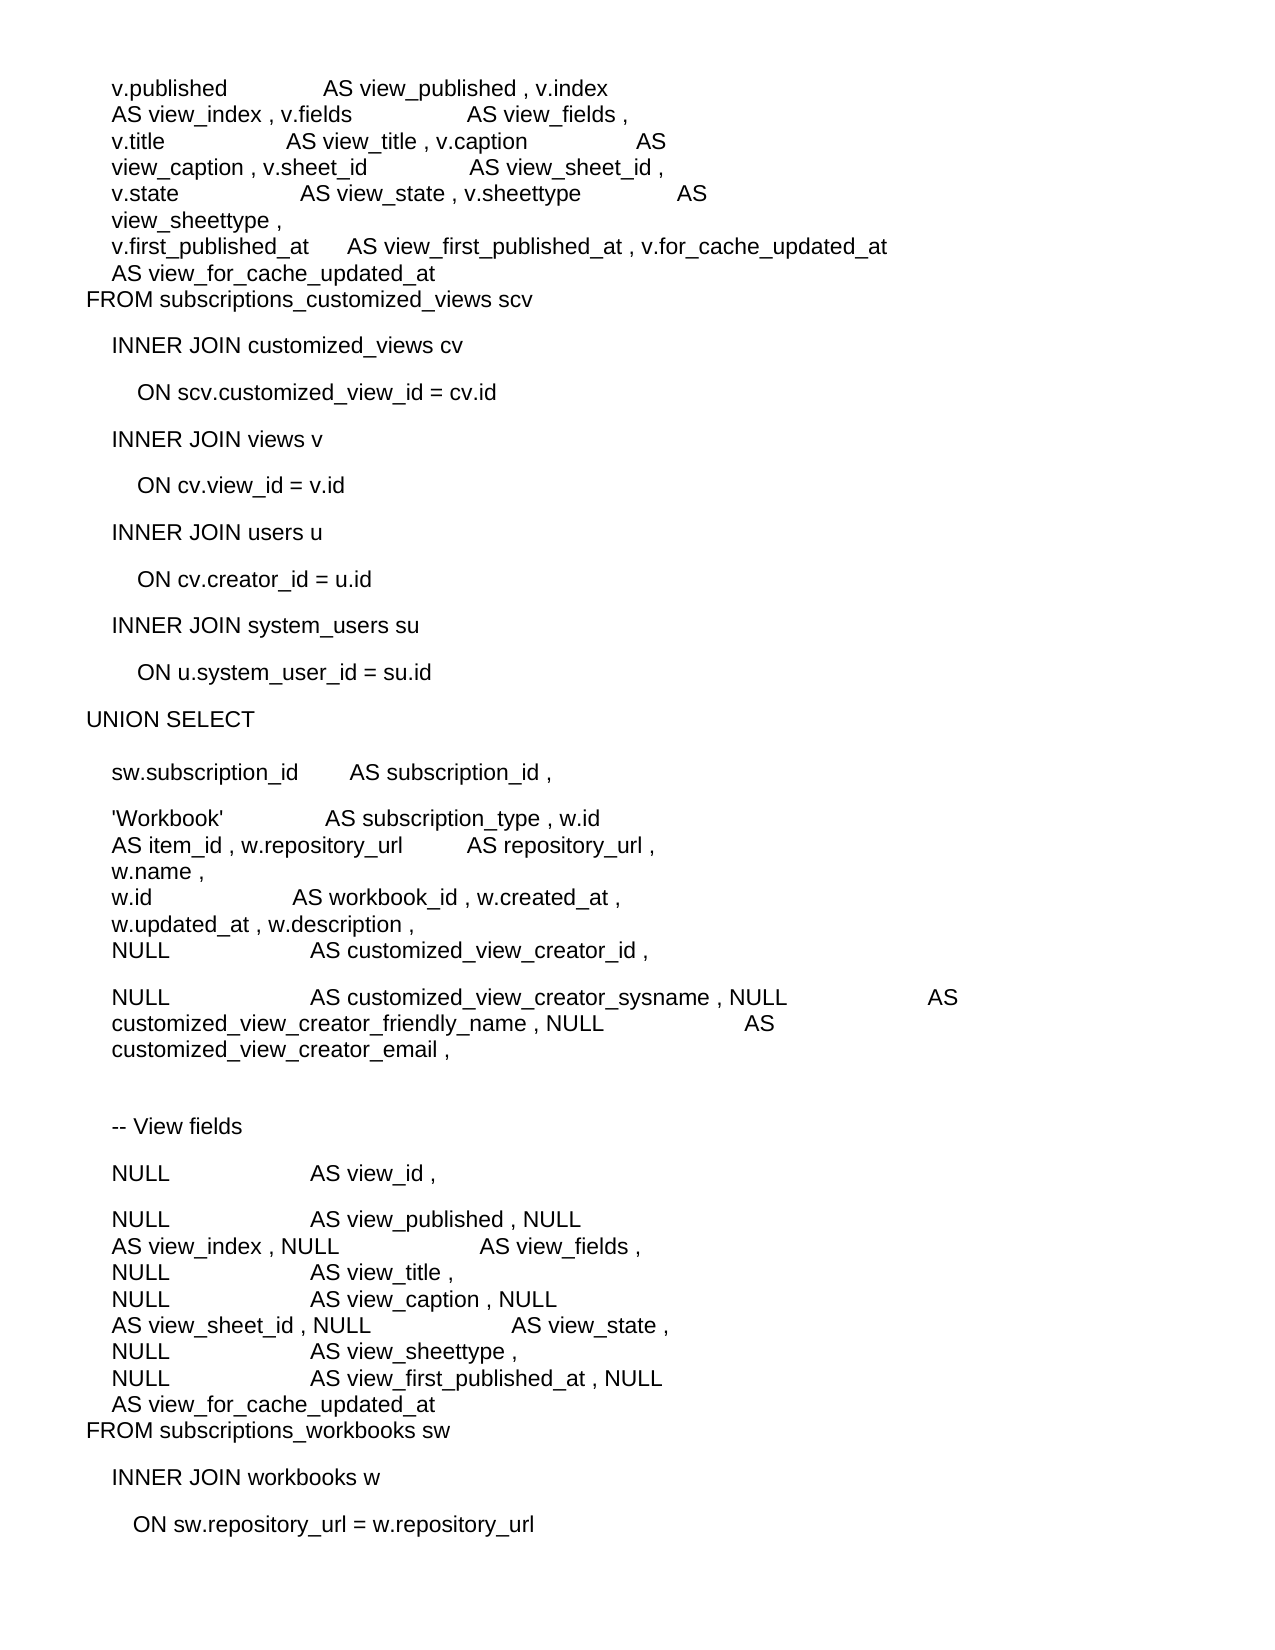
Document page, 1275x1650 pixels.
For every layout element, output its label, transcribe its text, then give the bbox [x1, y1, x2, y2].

text NULL AS view_caption , NULL AS view_sheet_id , NULL AS view_state , NULL AS view_sheettype , [111, 1286, 703, 1364]
text NULL AS view_id , [111, 1160, 1200, 1186]
text NULL AS view_first_published_at , NULL AS view_for_cache_updated_at [111, 1364, 818, 1417]
text w.updated_at , w.description , [111, 911, 447, 937]
text NULL AS customized_view_creator_id , [111, 937, 1200, 963]
text v.first_published_at AS view_first_published_at , v.for_cache_updated_at AS view_for_cache_updated_at [111, 233, 891, 286]
text ON cv.view_id = v.id [137, 472, 1200, 499]
text FROM subscriptions_customized_views scv [86, 286, 1200, 312]
text INNER JOIN workbooks w [111, 1464, 1200, 1490]
text ON u.system_user_id = su.id [137, 659, 1200, 686]
text -- View fields [111, 1113, 1200, 1139]
text INNER JOIN system_users su [111, 612, 1200, 639]
text UNION SELECT [86, 706, 360, 732]
text w.id AS workbook_id , w.created_at , [111, 884, 656, 911]
text INNER JOIN users u [111, 519, 1200, 546]
text FROM subscriptions_workbooks sw [86, 1417, 1200, 1444]
text NULL AS customized_view_creator_sysname , NULL AS customized_view_creator_friendly_name , NULL AS customized_view_creator_email , [111, 984, 960, 1063]
text 'Workbook' AS subscription_type , w.id AS item_id , w.repository_url AS repository_url , w.name , [111, 805, 738, 884]
text v.published AS view_published , v.index AS view_index , v.fields AS view_fields , [111, 75, 714, 128]
text INNER JOIN views v [111, 426, 1200, 452]
text ON sw.repository_url = w.repository_url [133, 1511, 723, 1537]
text ON cv.creator_id = u.id [137, 566, 1200, 592]
text ON scv.customized_view_id = cv.id [137, 379, 1200, 406]
text sw.subscription_id AS subscription_id , [111, 758, 1200, 785]
text v.title AS view_title , v.caption AS view_caption , v.sheet_id AS view_sheet_id , v.state AS view_state , v.sheettype AS view_sheettype , [111, 128, 717, 233]
text NULL AS view_published , NULL AS view_index , NULL AS view_fields , NULL AS view_title , [111, 1206, 701, 1286]
text INNER JOIN customized_views cv [111, 332, 1200, 359]
